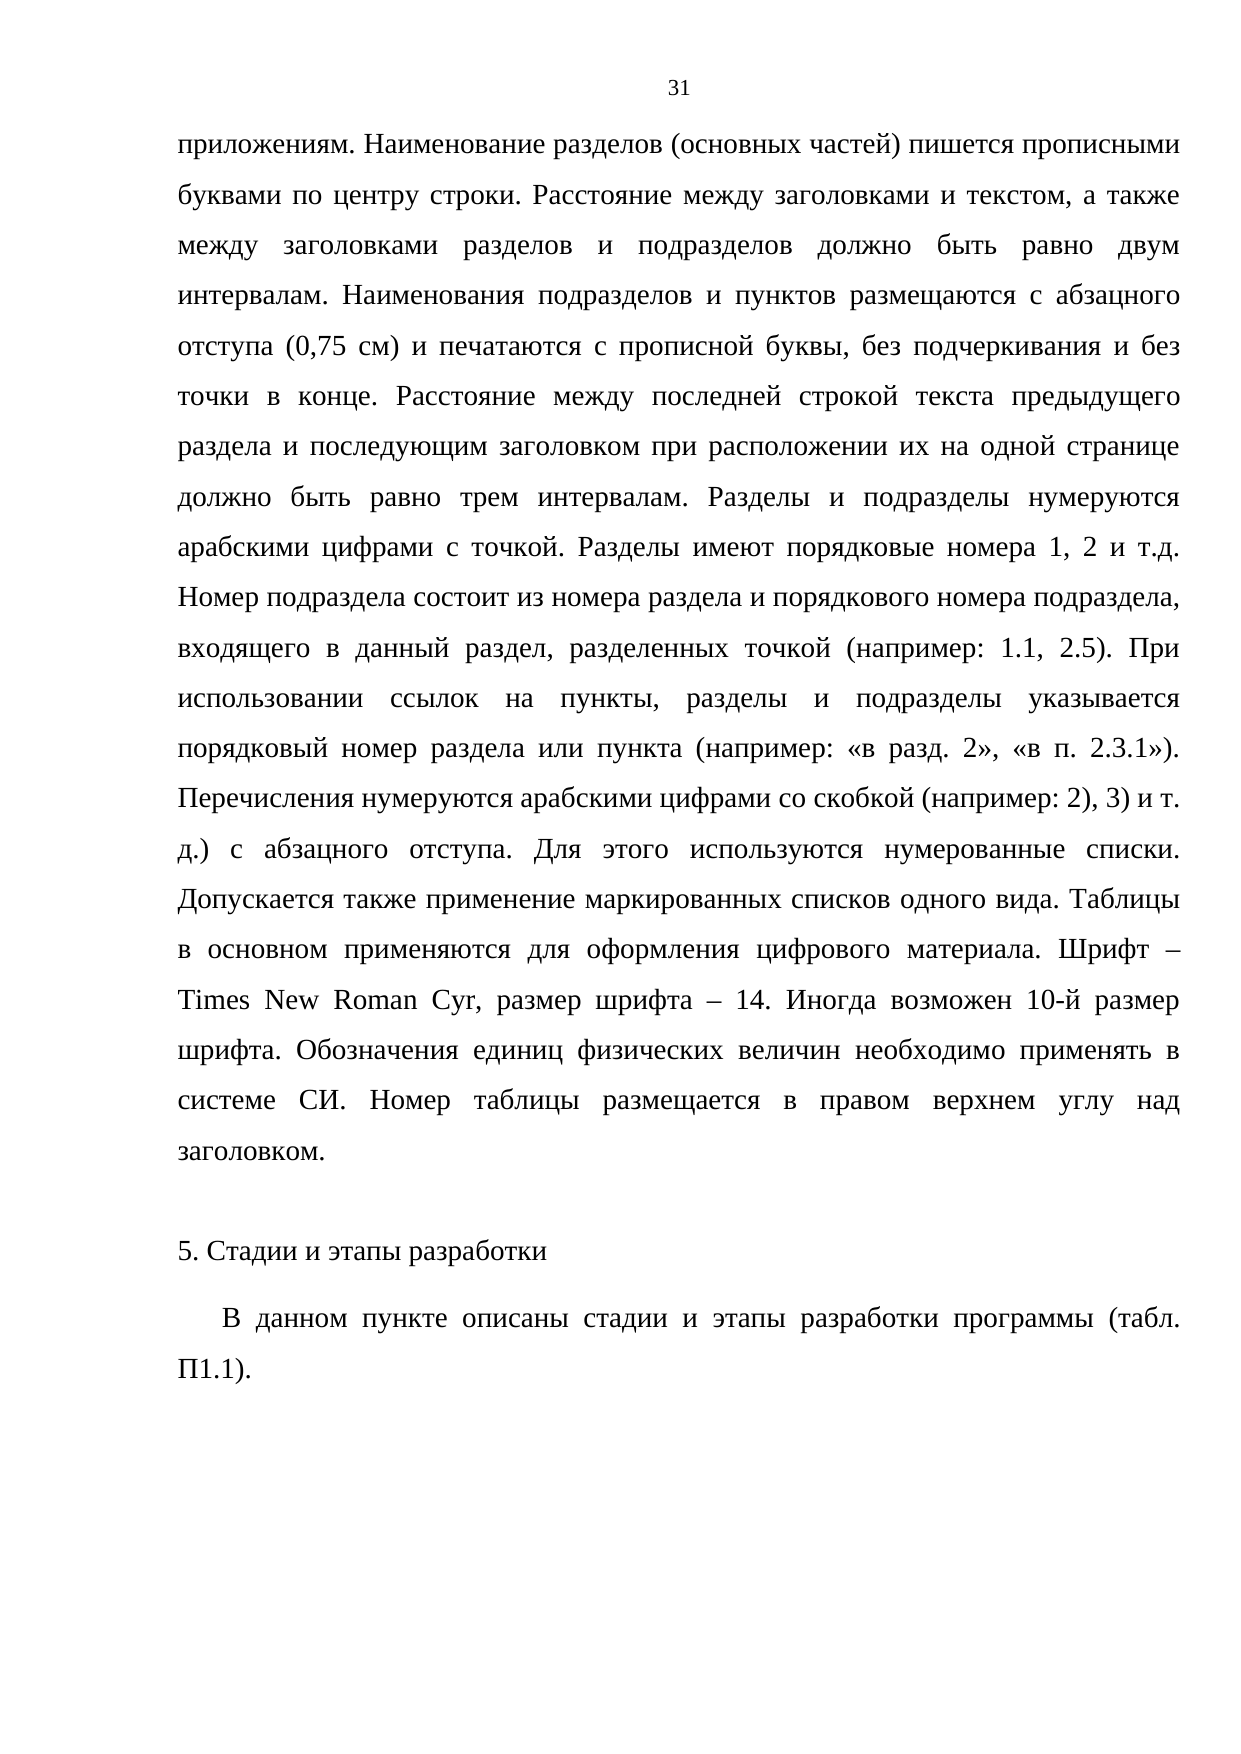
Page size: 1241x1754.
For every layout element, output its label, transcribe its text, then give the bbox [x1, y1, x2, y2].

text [177, 127, 1181, 1166]
text В данном пункте описаны стадии и этапы разработки программы (табл. П1.1). [177, 1301, 1181, 1384]
text 5. Стадии и этапы разработки [177, 1233, 1181, 1267]
